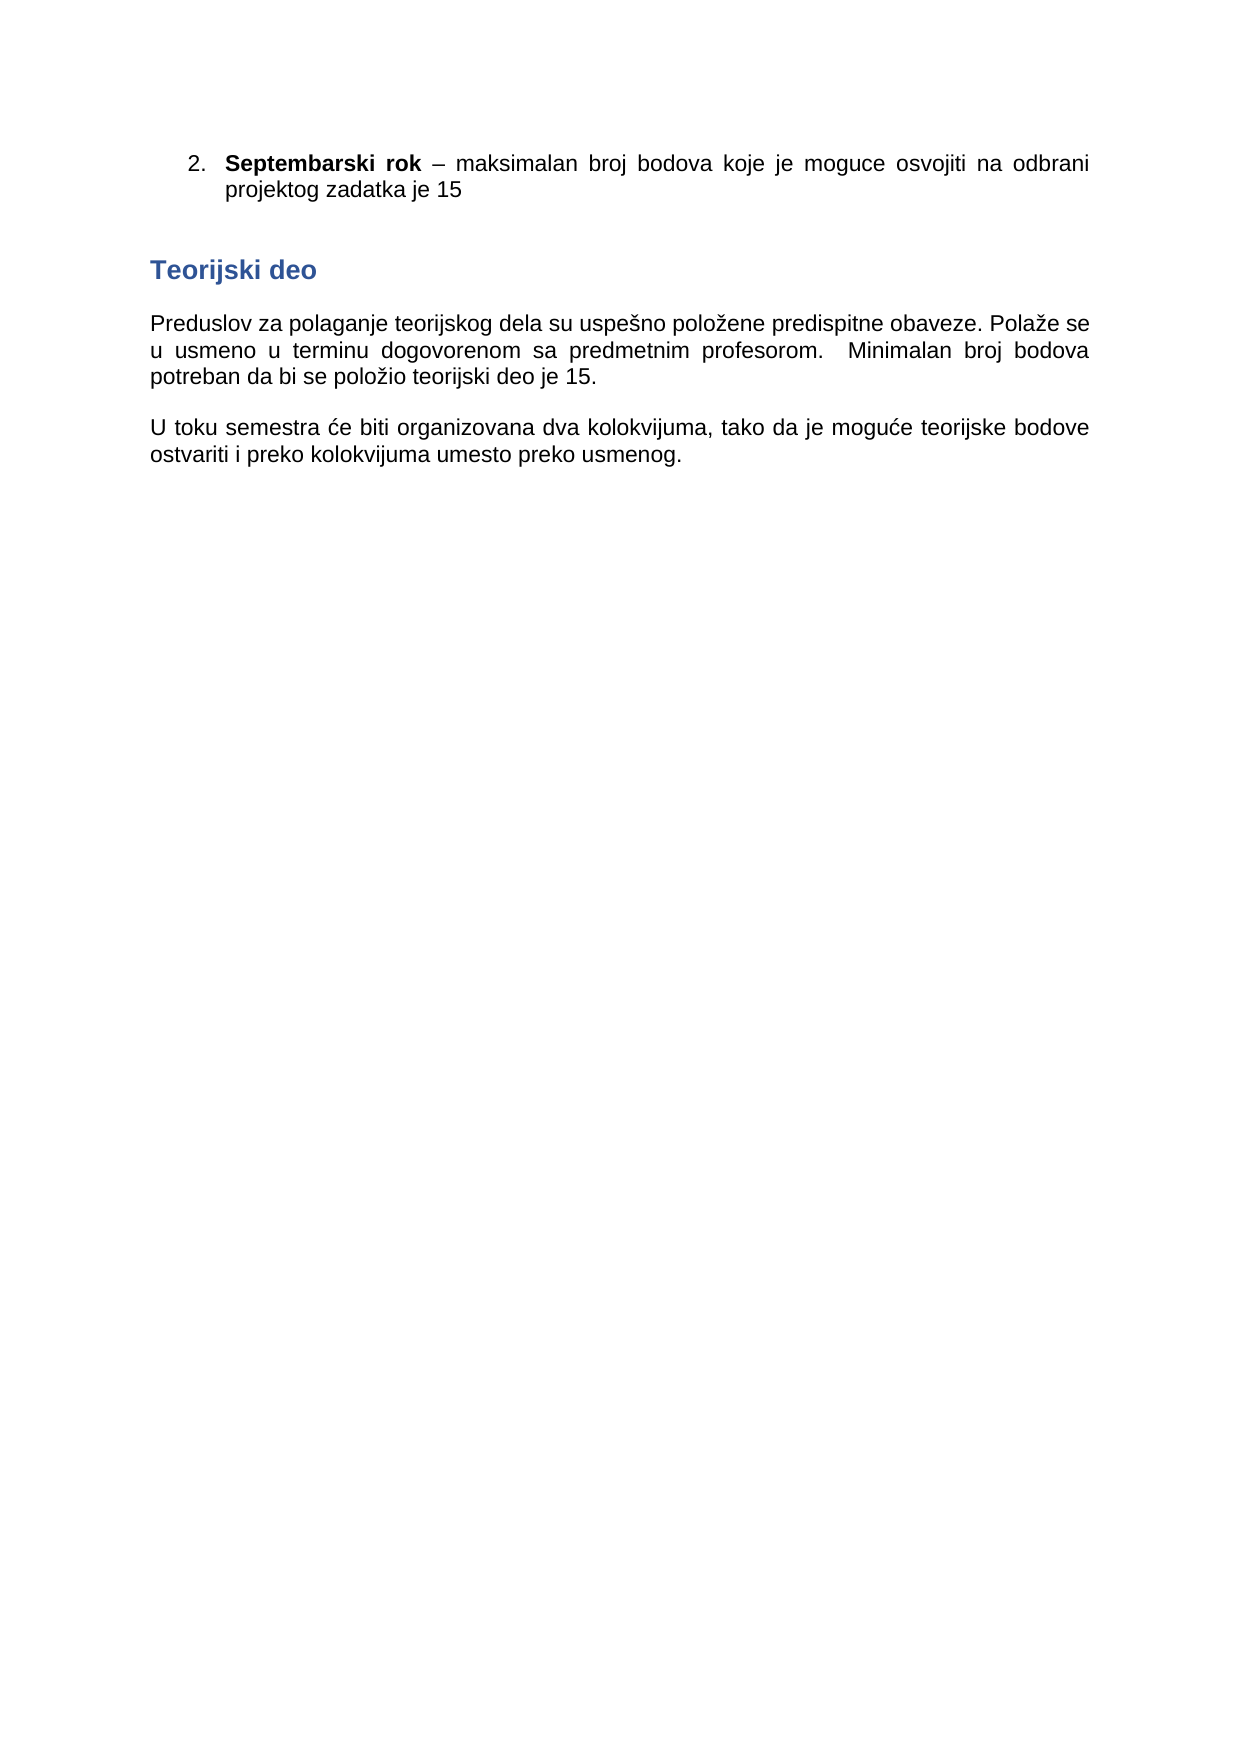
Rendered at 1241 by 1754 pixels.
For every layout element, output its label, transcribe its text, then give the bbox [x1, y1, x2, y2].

text Teorijski deo [150, 254, 1090, 285]
text Preduslov za polaganje teorijskog dela su uspešno položene predispitne obaveze. Polaže se u usmeno u terminu dogovorenom sa predmetnim profesorom. Minimalan broj bodova potreban da bi se položio teorijski deo je 15. [150, 310, 1090, 389]
text U toku semestra će biti organizovana dva kolokvijuma, tako da je moguće teorijske bodove ostvariti i preko kolokvijuma umesto preko usmenog. [150, 414, 1090, 467]
list Septembarski rok – maksimalan broj bodova koje je moguce osvojiti na odbrani projektog zadatka je 15 [187, 150, 1090, 203]
